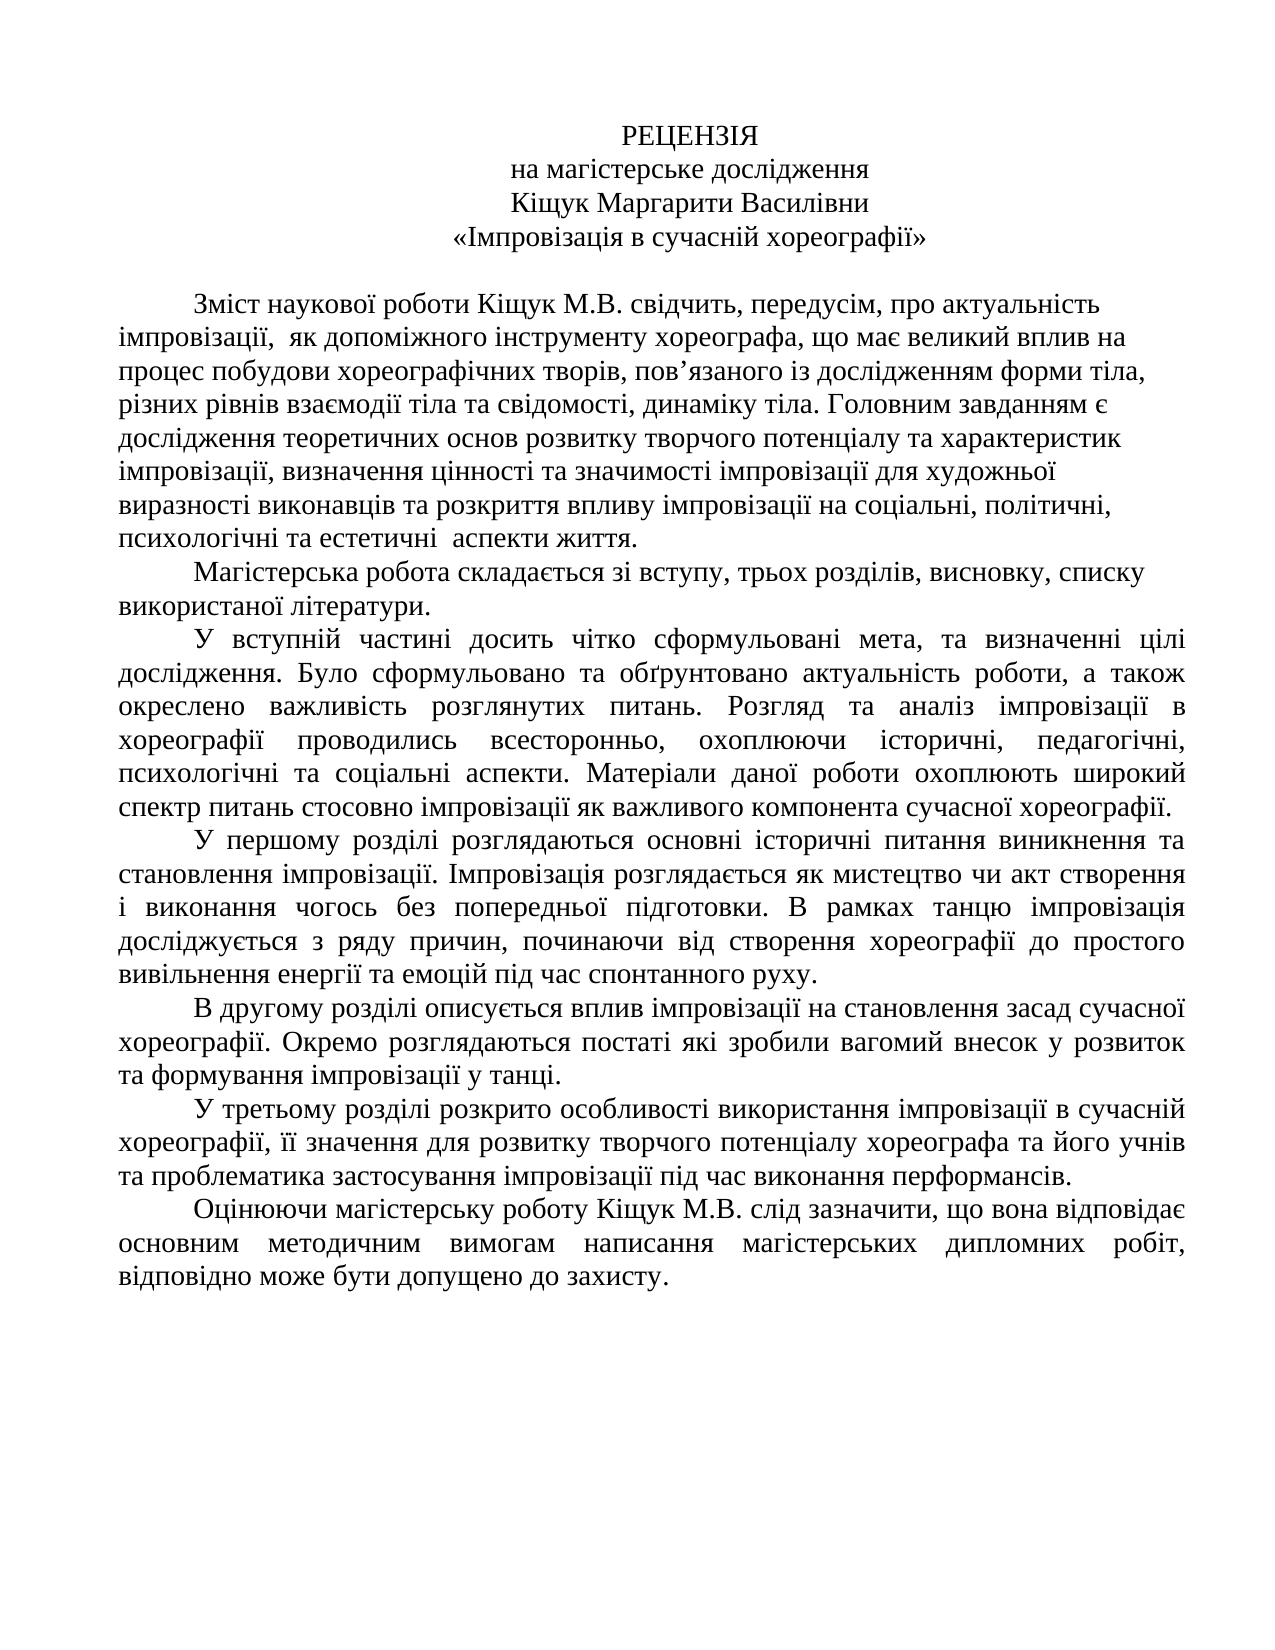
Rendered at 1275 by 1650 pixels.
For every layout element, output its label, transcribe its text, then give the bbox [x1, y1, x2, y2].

text Магістерська робота складається зі вступу, трьох розділів, висновку, списку використаної літератури. [118, 554, 1186, 621]
text Кіщук Маргарити Василівни [118, 185, 1186, 219]
text «Імпровізація в сучасній хореографії» [118, 219, 1186, 252]
text РЕЦЕНЗІЯ [118, 118, 1186, 152]
list У вступній частині досить чітко сформульовані мета, та визначенні цілі дослідження. Було сформульовано та обґрунтовано актуальність роботи, а також окреслено важливість розглянутих питань. Розгляд та аналіз імпровізації в хореографії проводились всесторонньо, охоплюючи історичні, педагогічні, психологічні та соціальні аспекти. Матеріали даної роботи охоплюють широкий спектр питань стосовно імпровізації як важливого компонента сучасної хореографії. [118, 621, 1186, 822]
list В другому розділі описується вплив імпровізації на становлення засад сучасної хореографії. Окремо розглядаються постаті які зробили вагомий внесок у розвиток та формування імпровізації у танці. [118, 990, 1186, 1091]
list У першому розділі розглядаються основні історичні питання виникнення та становлення імпровізації. Імпровізація розглядається як мистецтво чи акт створення і виконання чогось без попередньої підготовки. В рамках танцю імпровізація досліджується з ряду причин, починаючи від створення хореографії до простого вивільнення енергії та емоцій під час спонтанного руху. [118, 822, 1186, 990]
list У третьому розділі розкрито особливості використання імпровізації в сучасній хореографії, її значення для розвитку творчого потенціалу хореографа та його учнів та проблематика застосування імпровізації під час виконання перформансів. [118, 1091, 1186, 1191]
text Зміст наукової роботи Кіщук М.В. свідчить, передусім, про актуальність імпровізації, як допоміжного інструменту хореографа, що має великий вплив на процес побудови хореографічних творів, пов’язаного із дослідженням форми тіла, різних рівнів взаємодії тіла та свідомості, динаміку тіла. Головним завданням є дослідження теоретичних основ розвитку творчого потенціалу та характеристик імпровізації, визначення цінності та значимості імпровізації для художньої виразності виконавців та розкриття впливу імпровізації на соціальні, політичні, психологічні та естетичні аспекти життя. [118, 286, 1186, 554]
text на магістерське дослідження [118, 152, 1186, 185]
list Оцінюючи магістерську роботу Кіщук М.В. слід зазначити, що вона відповідає основним методичним вимогам написання магістерських дипломних робіт, відповідно може бути допущено до захисту. [118, 1191, 1186, 1292]
